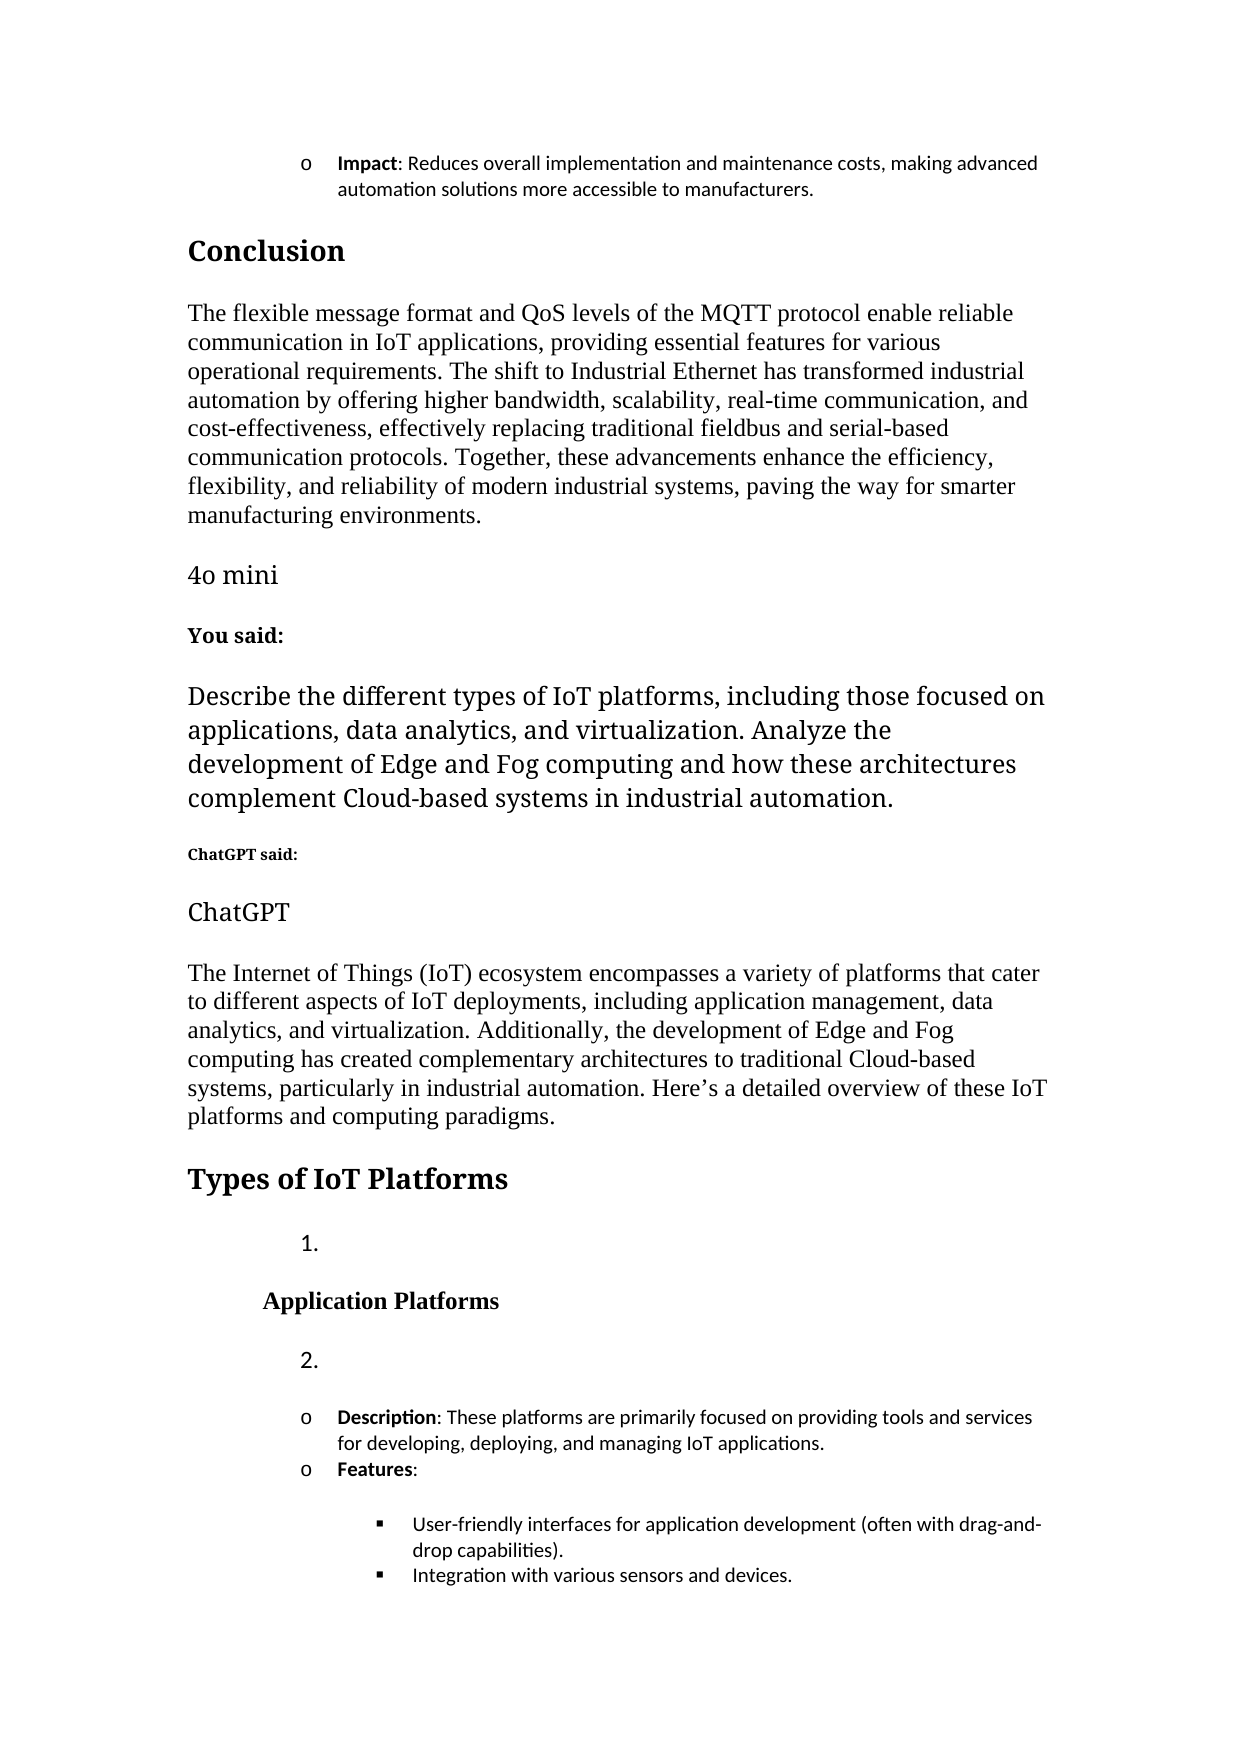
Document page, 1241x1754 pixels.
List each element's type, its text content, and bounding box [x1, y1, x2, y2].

list Features: [300, 1456, 1053, 1482]
text Application Platforms [262, 1286, 1053, 1315]
subtitle Conclusion [187, 231, 1053, 269]
text 4o mini [187, 558, 1053, 592]
text ChatGPT [187, 894, 1053, 928]
list Integration with various sensors and devices. [375, 1562, 1053, 1588]
list Description: These platforms are primarily focused on providing tools and services for developing, deploying, and managing IoT applications. [300, 1404, 1053, 1456]
text Describe the different types of IoT platforms, including those focused on applications, data analytics, and virtualization. Analyze the development of Edge and Fog computing and how these architectures complement Cloud-based systems in industrial automation. [187, 678, 1053, 815]
list User-friendly interfaces for application development (often with drag-and-drop capabilities). [375, 1512, 1053, 1562]
subtitle You said: [187, 621, 1053, 649]
list Impact: Reduces overall implementation and maintenance costs, making advanced automation solutions more accessible to manufacturers. [300, 150, 1053, 202]
text The flexible message format and QoS levels of the MQTT protocol enable reliable communication in IoT applications, providing essential features for various operational requirements. The shift to Industrial Ethernet has transformed industrial automation by offering higher bandwidth, scalability, real-time communication, and cost-effectiveness, effectively replacing traditional fieldbus and serial-based communication protocols. Together, these advancements enhance the efficiency, flexibility, and reliability of modern industrial systems, paving the way for smarter manufacturing environments. [187, 298, 1053, 528]
subtitle Types of IoT Platforms [187, 1159, 1053, 1198]
text The Internet of Things (IoT) ecosystem encompasses a variety of platforms that cater to different aspects of IoT deployments, including application management, data analytics, and virtualization. Additionally, the development of Edge and Fog computing has created complementary architectures to traditional Cloud-based systems, particularly in industrial automation. Here’s a detailed overview of these IoT platforms and computing paradigms. [187, 958, 1053, 1130]
subtitle ChatGPT said: [187, 844, 1053, 865]
